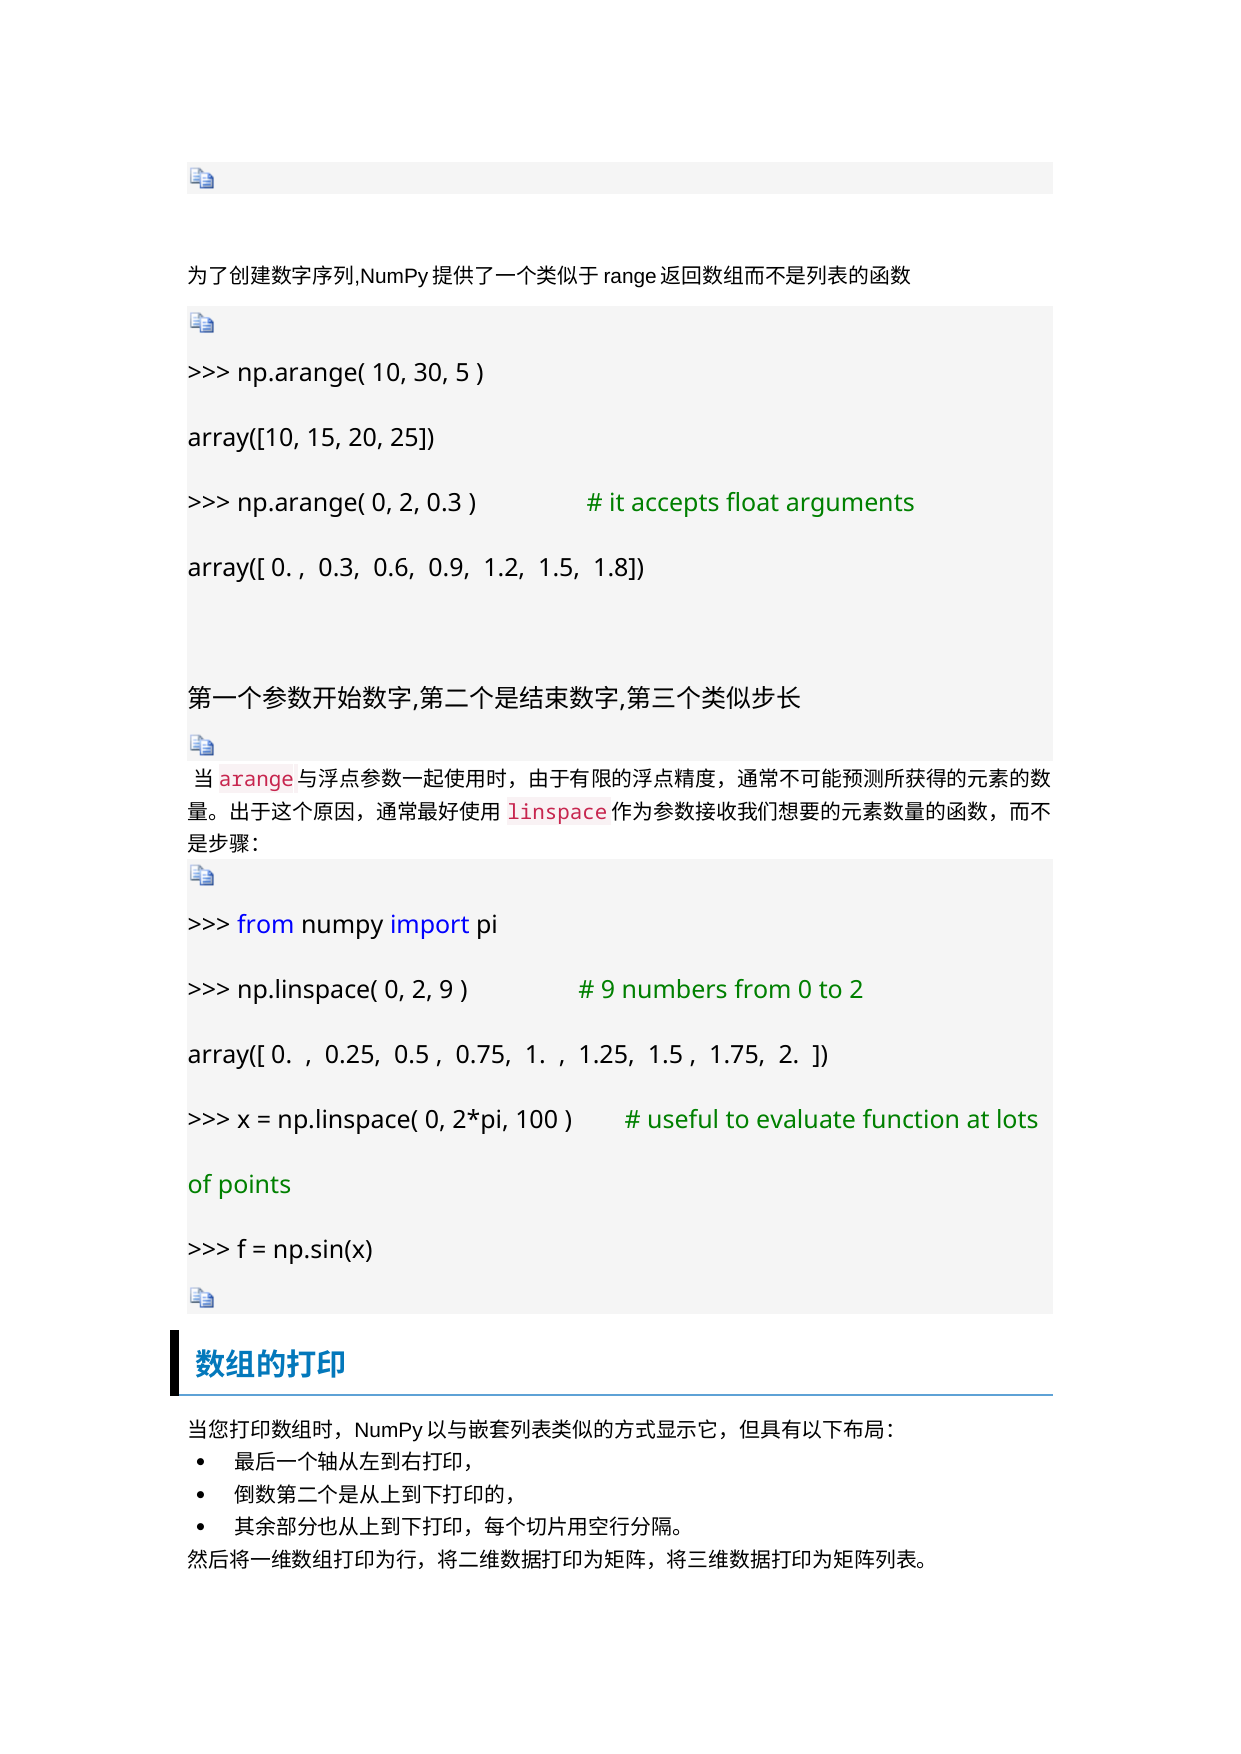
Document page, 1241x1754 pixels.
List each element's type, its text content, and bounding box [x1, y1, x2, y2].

text 当您打印数组时，NumPy以与嵌套列表类似的方式显示它，但具有以下布局： [187, 1412, 1053, 1444]
list 倒数第二个是从上到下打印的， [197, 1477, 1053, 1509]
picture [187, 1281, 219, 1313]
text >>> np.linspace( 0, 2, 9 ) # 9 numbers from 0 to 2 [187, 956, 1053, 1021]
picture [187, 858, 219, 891]
text 为了创建数字序列,NumPy提供了一个类似于range返回数组而不是列表的函数 [187, 258, 1053, 291]
text 数组的打印 [170, 1329, 1053, 1394]
text >>> from numpy import pi [187, 891, 1053, 956]
picture [187, 162, 219, 194]
text 然后将一维数组打印为行，将二维数据打印为矩阵，将三维数据打印为矩阵列表。 [187, 1542, 1053, 1574]
text >>> np.arange( 10, 30, 5 ) [187, 339, 1053, 404]
list 其余部分也从上到下打印，每个切片用空行分隔。 [197, 1509, 1053, 1542]
text array([ 0. , 0.3, 0.6, 0.9, 1.2, 1.5, 1.8]) 第一个参数开始数字,第二个是结束数字,第三个类似步长 [187, 534, 1053, 729]
list 最后一个轴从左到右打印， [197, 1444, 1053, 1477]
text array([10, 15, 20, 25]) [187, 404, 1053, 469]
text array([ 0. , 0.25, 0.5 , 0.75, 1. , 1.25, 1.5 , 1.75, 2. ]) [187, 1021, 1053, 1086]
text >>> np.arange( 0, 2, 0.3 ) # it accepts float arguments [187, 469, 1053, 534]
picture [187, 306, 219, 338]
text >>> f = np.sin(x) [187, 1216, 1053, 1281]
text >>> x = np.linspace( 0, 2*pi, 100 ) # useful to evaluate function at lots of points [187, 1086, 1053, 1216]
picture [187, 728, 219, 761]
text 当arange与浮点参数一起使用时，由于有限的浮点精度，通常不可能预测所获得的元素的数量。出于这个原因，通常最好使用linspace作为参数接收我们想要的元素数量的函数，而不是步骤： [187, 761, 1053, 859]
